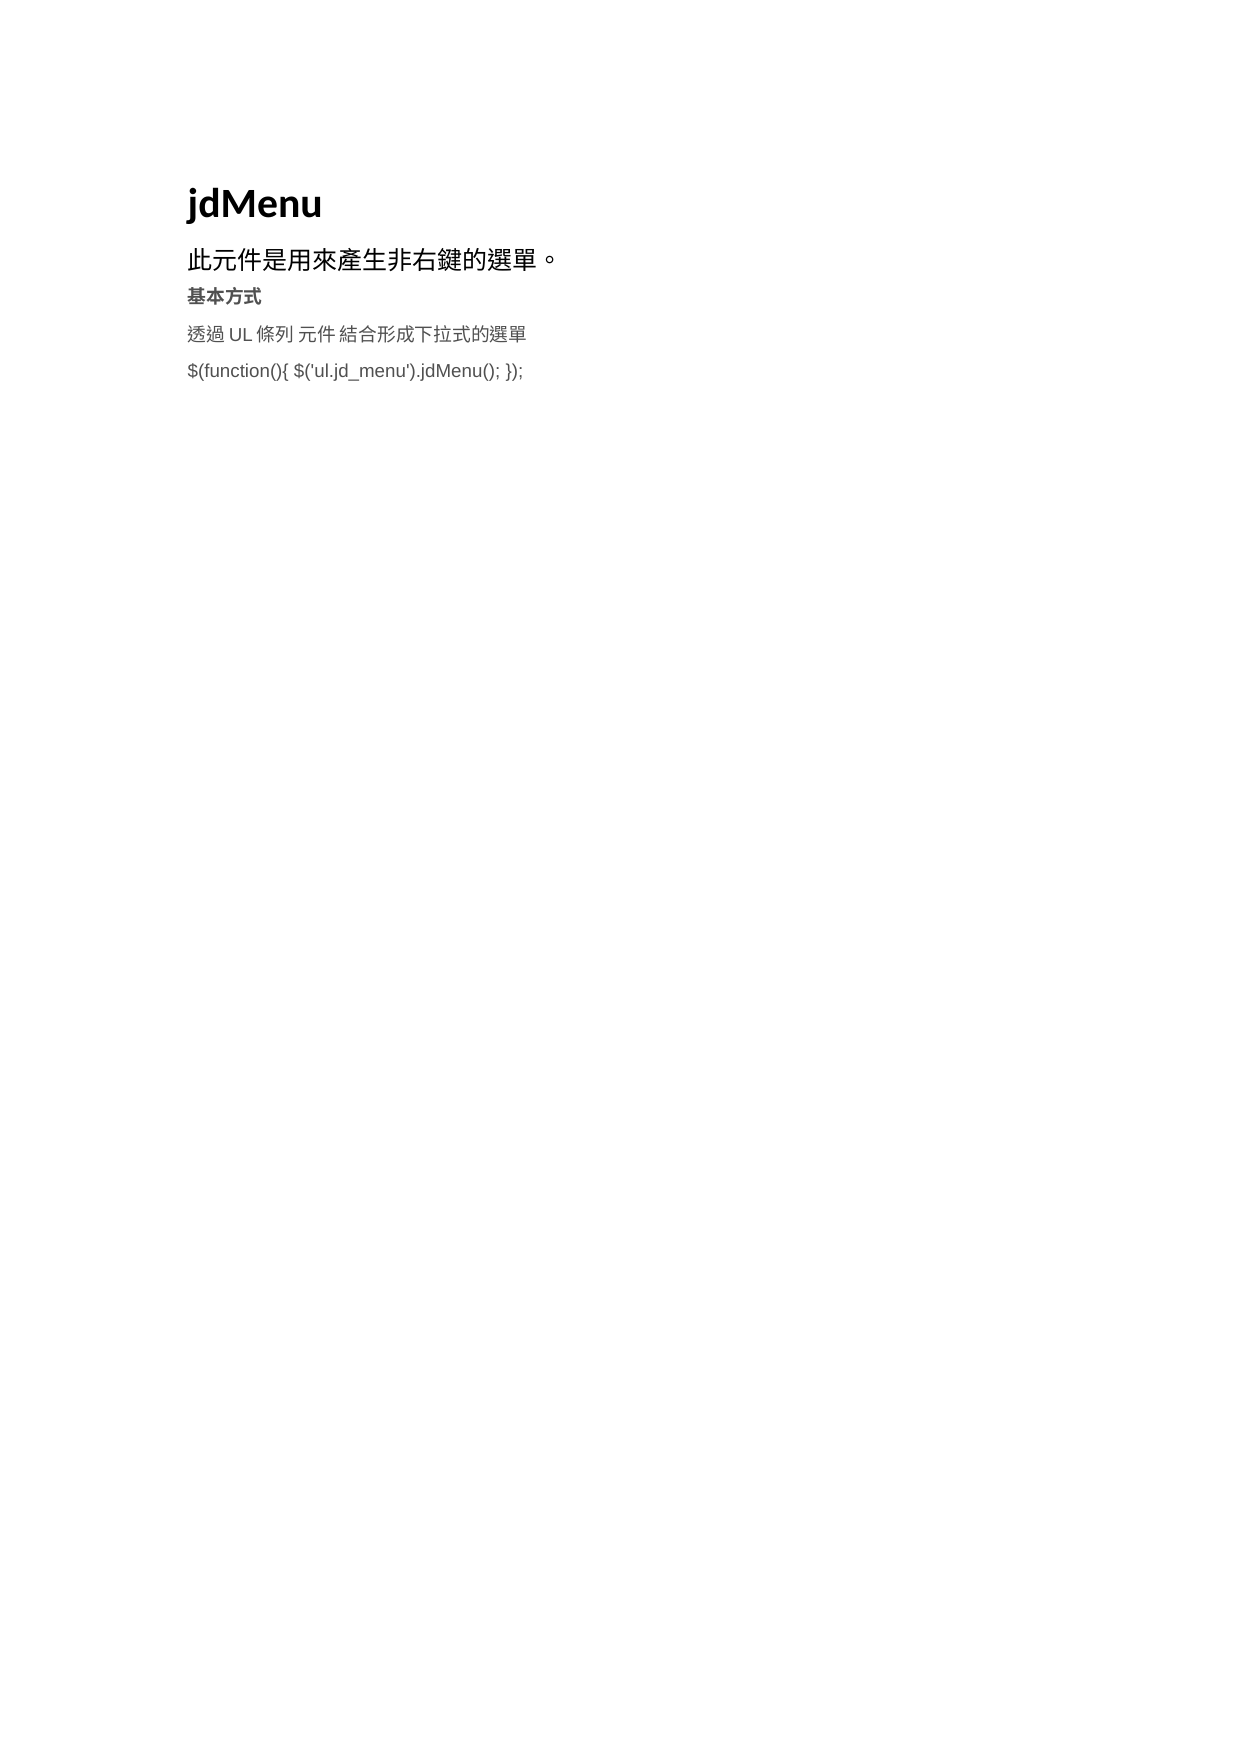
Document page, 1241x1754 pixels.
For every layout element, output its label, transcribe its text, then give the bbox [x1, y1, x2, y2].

text 透過UL條列 元件 結合形成下拉式的選單 [187, 314, 1053, 352]
text jdMenu [187, 164, 1053, 239]
text 基本方式 [187, 277, 1053, 314]
text 此元件是用來產生非右鍵的選單。 [187, 239, 1053, 277]
text $(function(){ $('ul.jd_menu').jdMenu(); }); [187, 352, 1053, 389]
